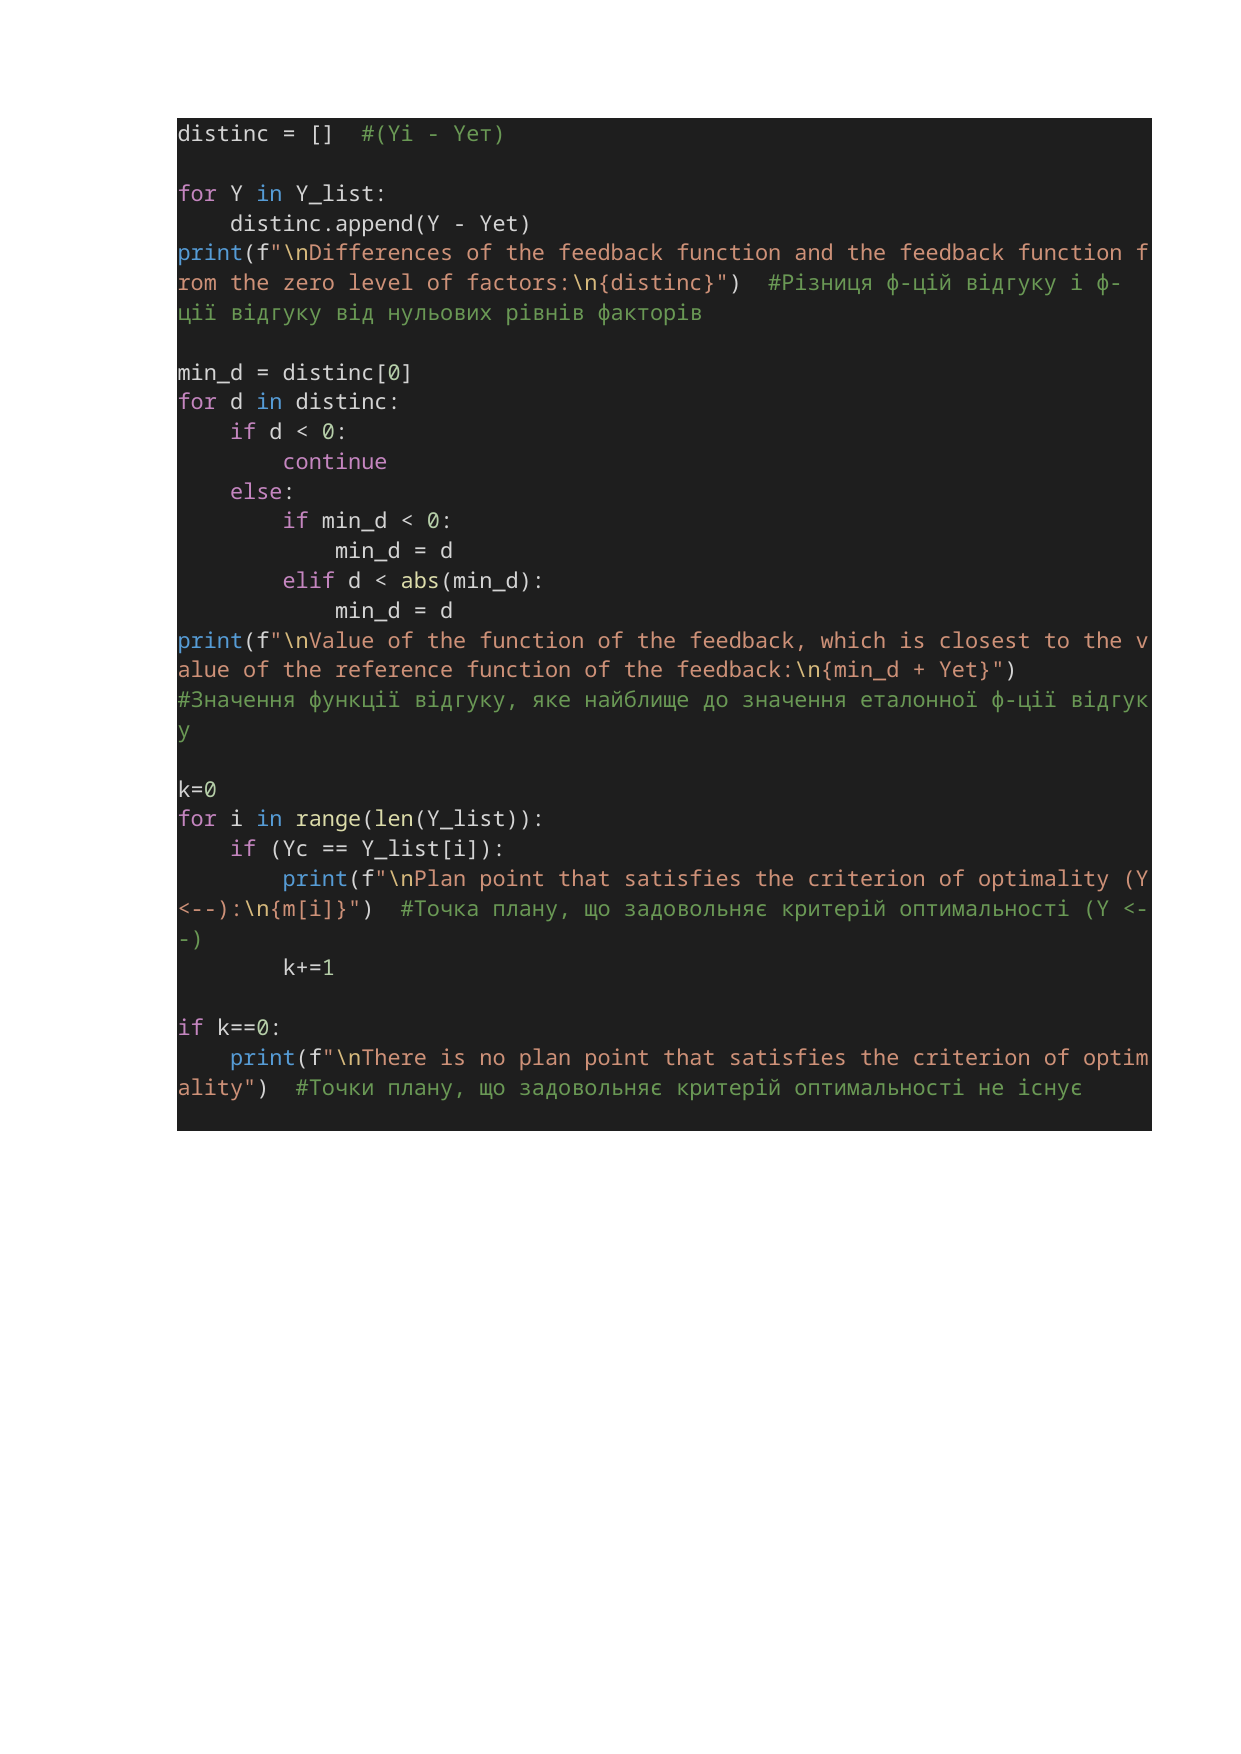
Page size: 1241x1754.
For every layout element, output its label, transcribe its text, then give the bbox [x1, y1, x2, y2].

text min_d = d [177, 535, 1152, 565]
text else: [177, 476, 1152, 505]
text for Y in Y_list: [177, 178, 1152, 207]
text print(f"\nPlan point that satisfies the criterion of optimality (Y <--):\n{m[i]}") #Точка плану, що задовольняє критерій оптимальності (Y <--) [177, 863, 1152, 952]
text min_d = d [177, 595, 1152, 624]
text if min_d < 0: [177, 505, 1152, 535]
text if k==0: [177, 1012, 1152, 1042]
text k=0 [177, 773, 1152, 803]
text print(f"\nDifferences of the feedback function and the feedback function from the zero level of factors:\n{distinc}") #Різниця ф-цій відгуку і ф-ції відгуку від нульових рівнів факторів [177, 237, 1152, 327]
text for d in distinc: [177, 386, 1152, 416]
text k+=1 [177, 952, 1152, 982]
text distinc.append(Y - Yet) [177, 207, 1152, 237]
text print(f"\nValue of the function of the feedback, which is closest to the value of the reference function of the feedback:\n{min_d + Yet}") #Значення функції відгуку, яке найблище до значення еталонної ф-ції відгуку [177, 624, 1152, 744]
text min_d = distinc[0] [177, 356, 1152, 386]
text elif d < abs(min_d): [177, 565, 1152, 595]
text distinc = [] #(Yi - Yет) [177, 118, 1152, 148]
text if (Yc == Y_list[i]): [177, 833, 1152, 863]
text for i in range(len(Y_list)): [177, 803, 1152, 833]
text print(f"\nThere is no plan point that satisfies the criterion of optimality") #Точки плану, що задовольняє критерій оптимальності не існує [177, 1042, 1152, 1101]
text if d < 0: [177, 416, 1152, 446]
text continue [177, 446, 1152, 476]
